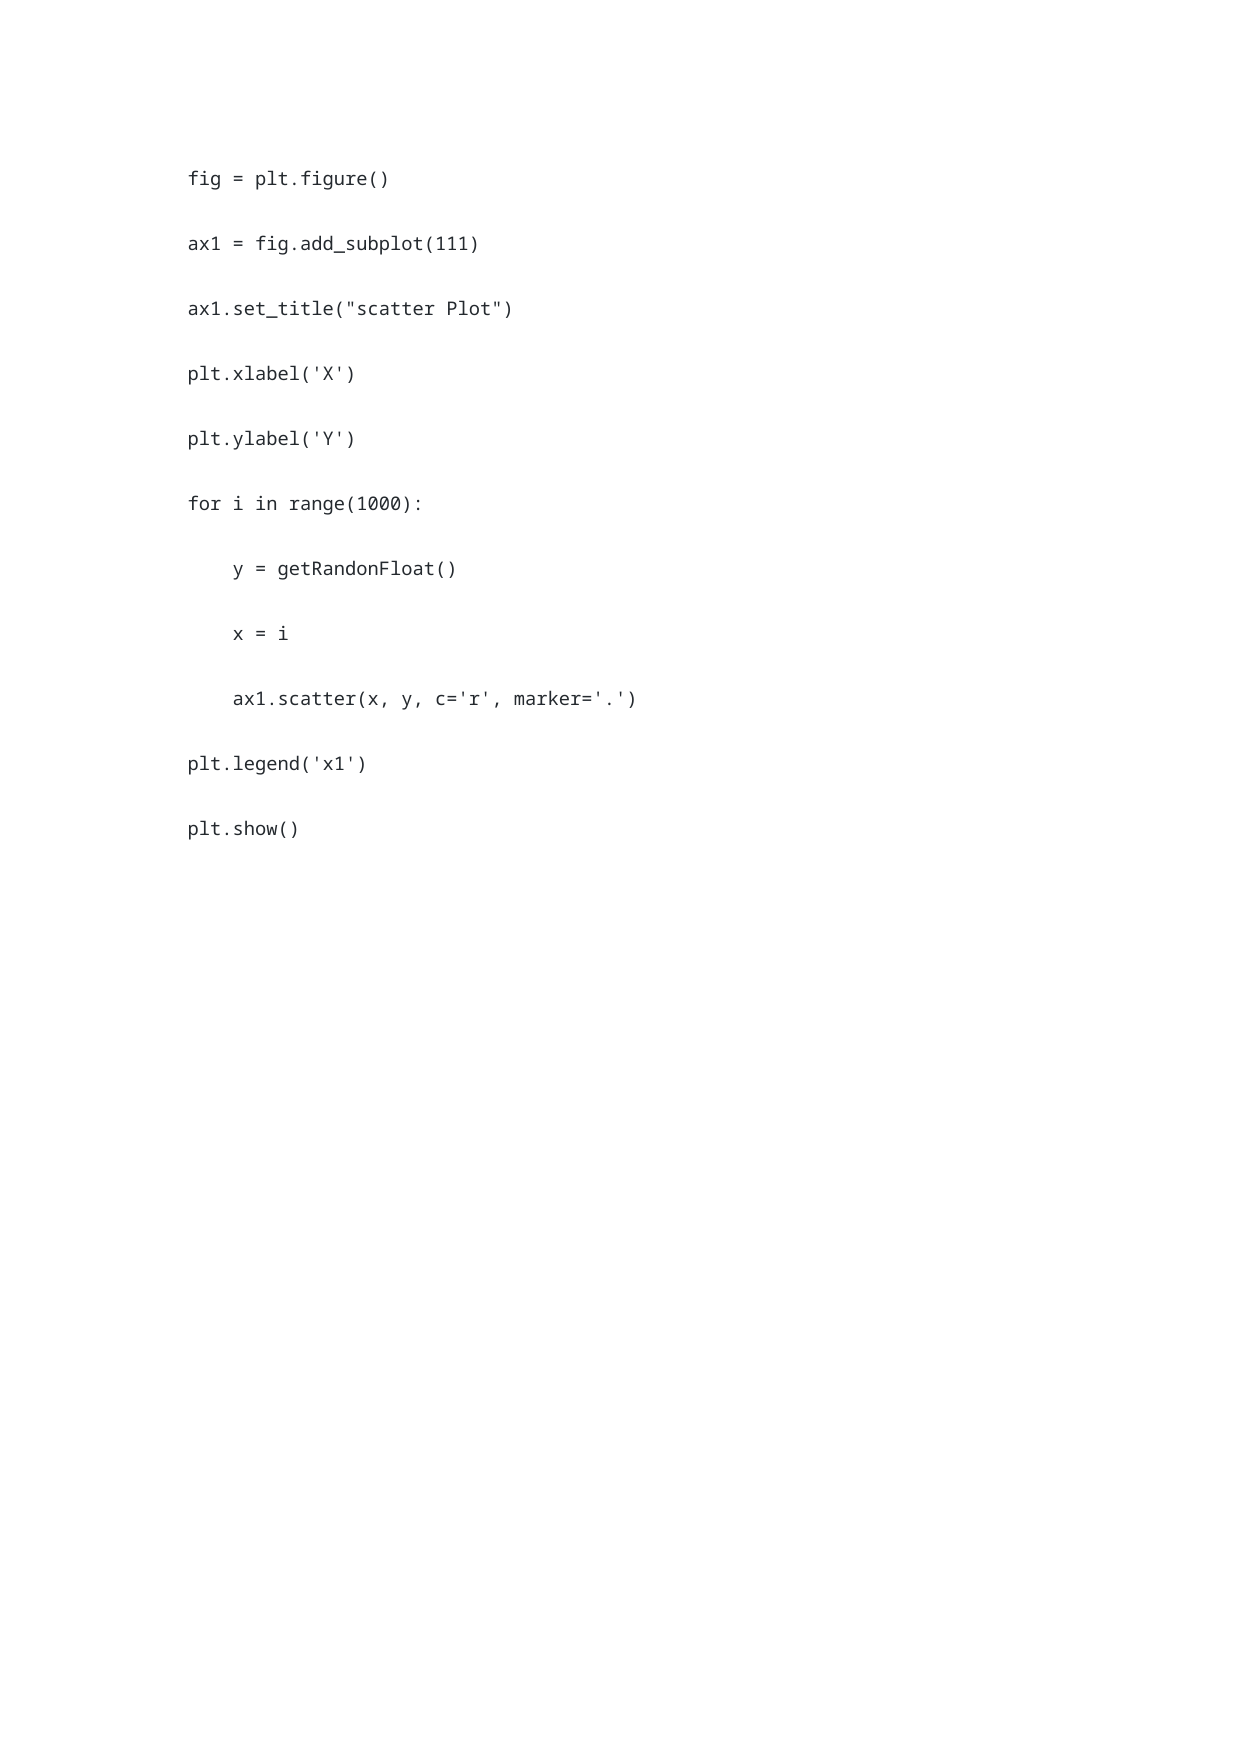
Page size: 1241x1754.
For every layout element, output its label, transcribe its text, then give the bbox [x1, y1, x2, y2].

text plt.xlabel('X') [187, 357, 1053, 389]
text y = getRandonFloat() [187, 552, 1053, 584]
text ax1.scatter(x, y, c='r', marker='.') [187, 682, 1053, 714]
text ax1.set_title("scatter Plot") [187, 292, 1053, 324]
text for i in range(1000): [187, 487, 1053, 519]
text plt.show() [187, 812, 1053, 844]
text plt.ylabel('Y') [187, 422, 1053, 454]
text ax1 = fig.add_subplot(111) [187, 227, 1053, 259]
text plt.legend('x1') [187, 747, 1053, 779]
text fig = plt.figure() [187, 162, 1053, 194]
text x = i [187, 617, 1053, 649]
